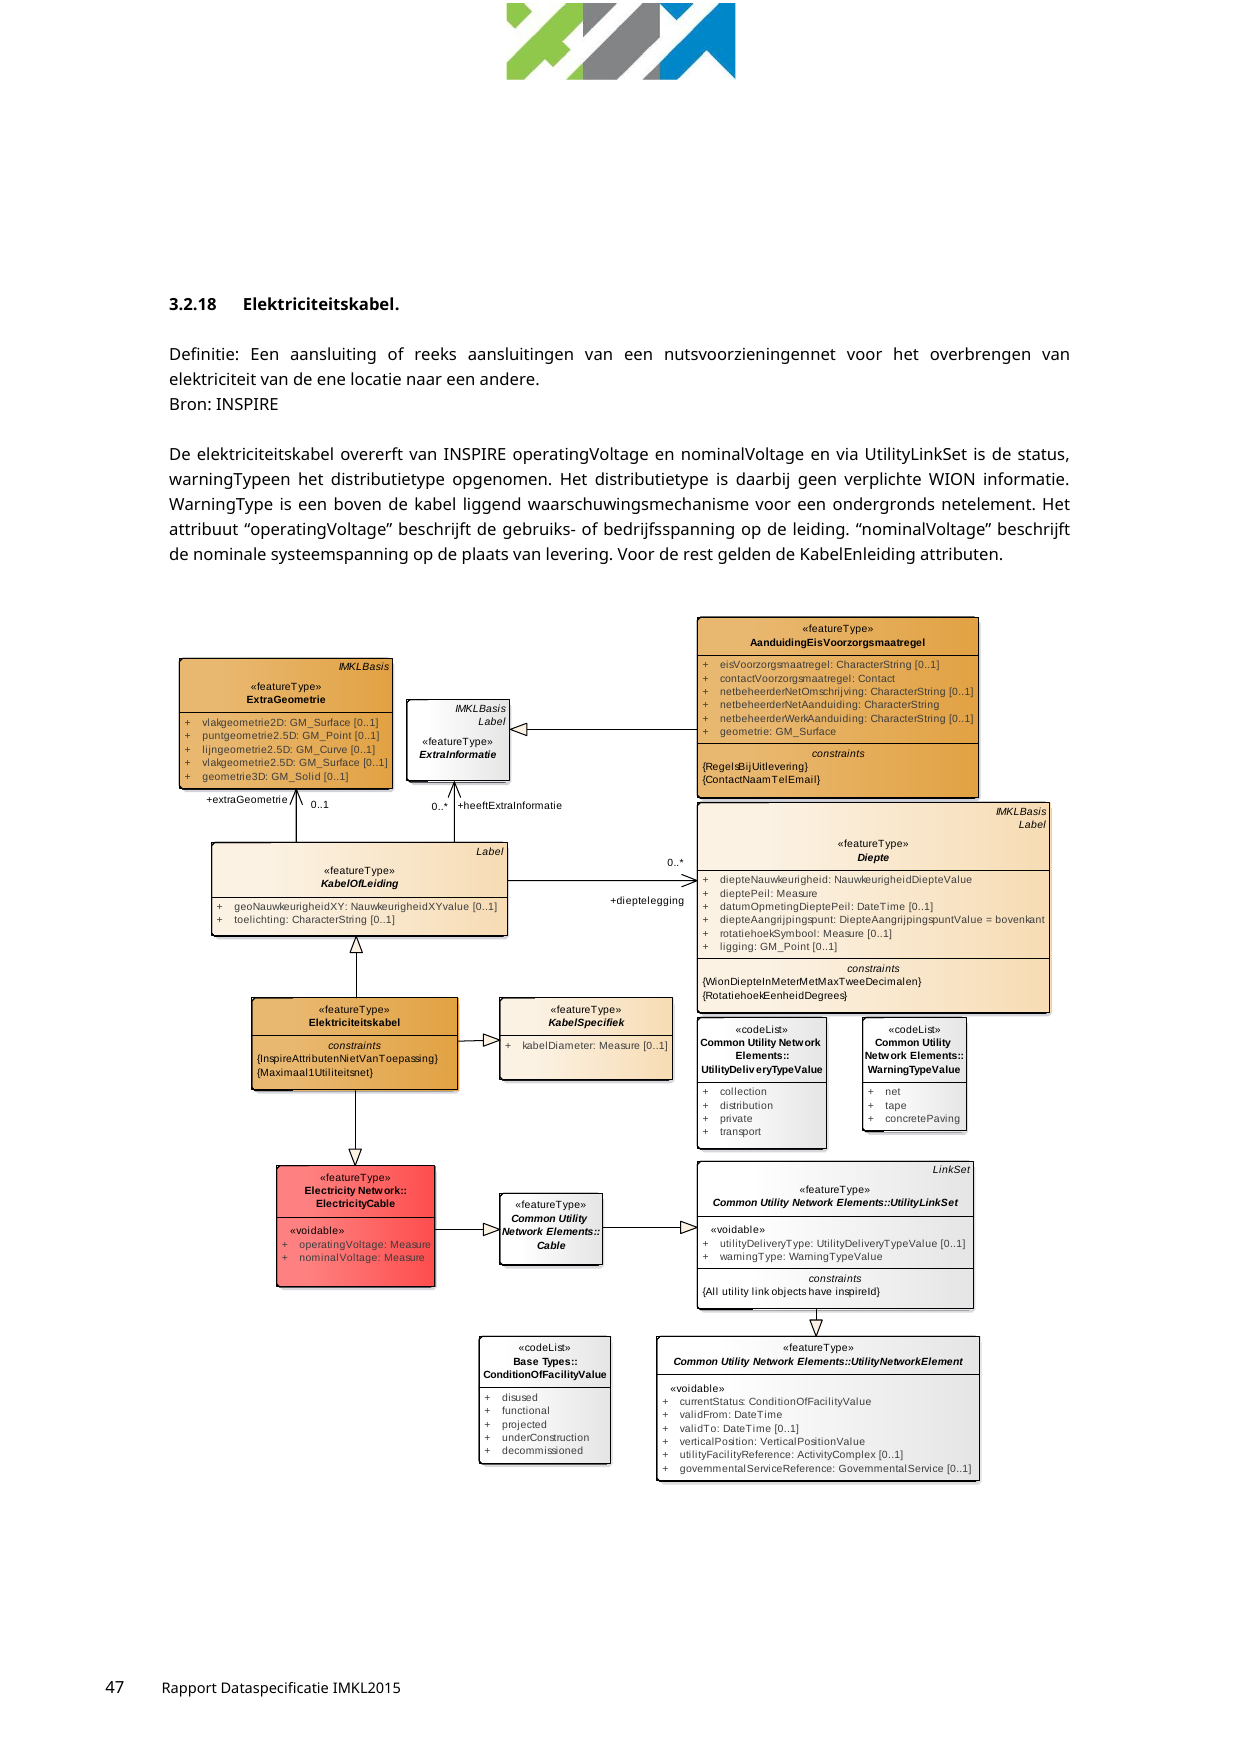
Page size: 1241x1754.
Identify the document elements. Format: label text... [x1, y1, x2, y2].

picture [677, 50, 736, 80]
text Elektriciteitskabel. [169, 291, 1071, 316]
text Bron: INSPIRE [169, 391, 1071, 416]
text De elektriciteitskabel overerft van INSPIRE operatingVoltage en nominalVoltage en via UtilityLinkSet is de status, warningTypeen het distributietype opgenomen. Het distributietype is daarbij geen verplichte WION informatie. WarningType is een boven de kabel liggend waarschuwingsmechanisme voor een ondergronds netelement. Het attribuut “operatingVoltage” beschrijft de gebruiks- of bedrijfsspanning op de leiding. “nominalVoltage” beschrijft de nominale systeemspanning op de plaats van levering. Voor de rest gelden de KabelEnleiding attributen. [169, 441, 1071, 566]
picture [506, 3, 718, 80]
text Definitie: Een aansluiting of reeks aansluitingen van een nutsvoorzieningennet voor het overbrengen van elektriciteit van de ene locatie naar een andere. [169, 341, 1071, 391]
